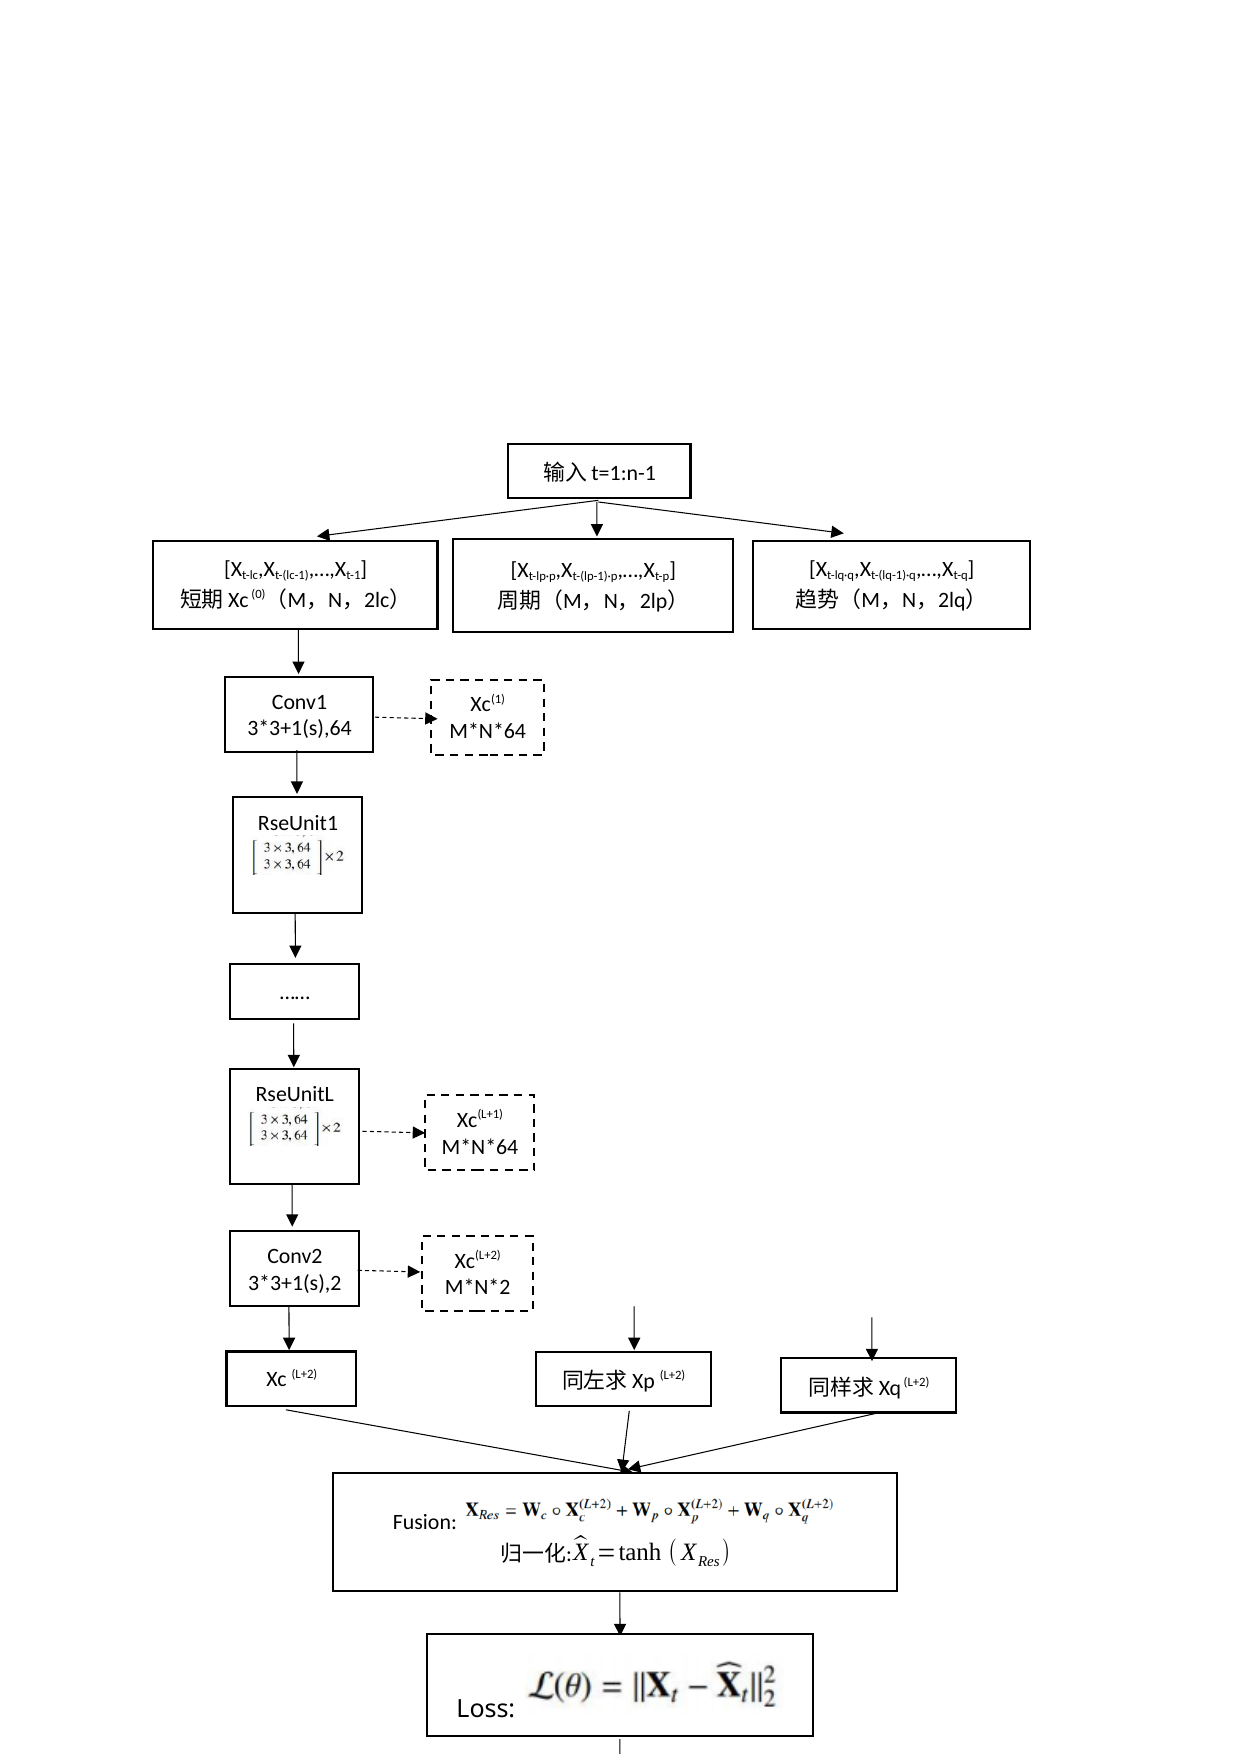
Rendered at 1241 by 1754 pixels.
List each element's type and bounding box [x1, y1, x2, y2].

picture [521, 1645, 784, 1718]
picture [245, 1107, 344, 1146]
picture [248, 835, 347, 875]
picture [461, 1495, 838, 1530]
